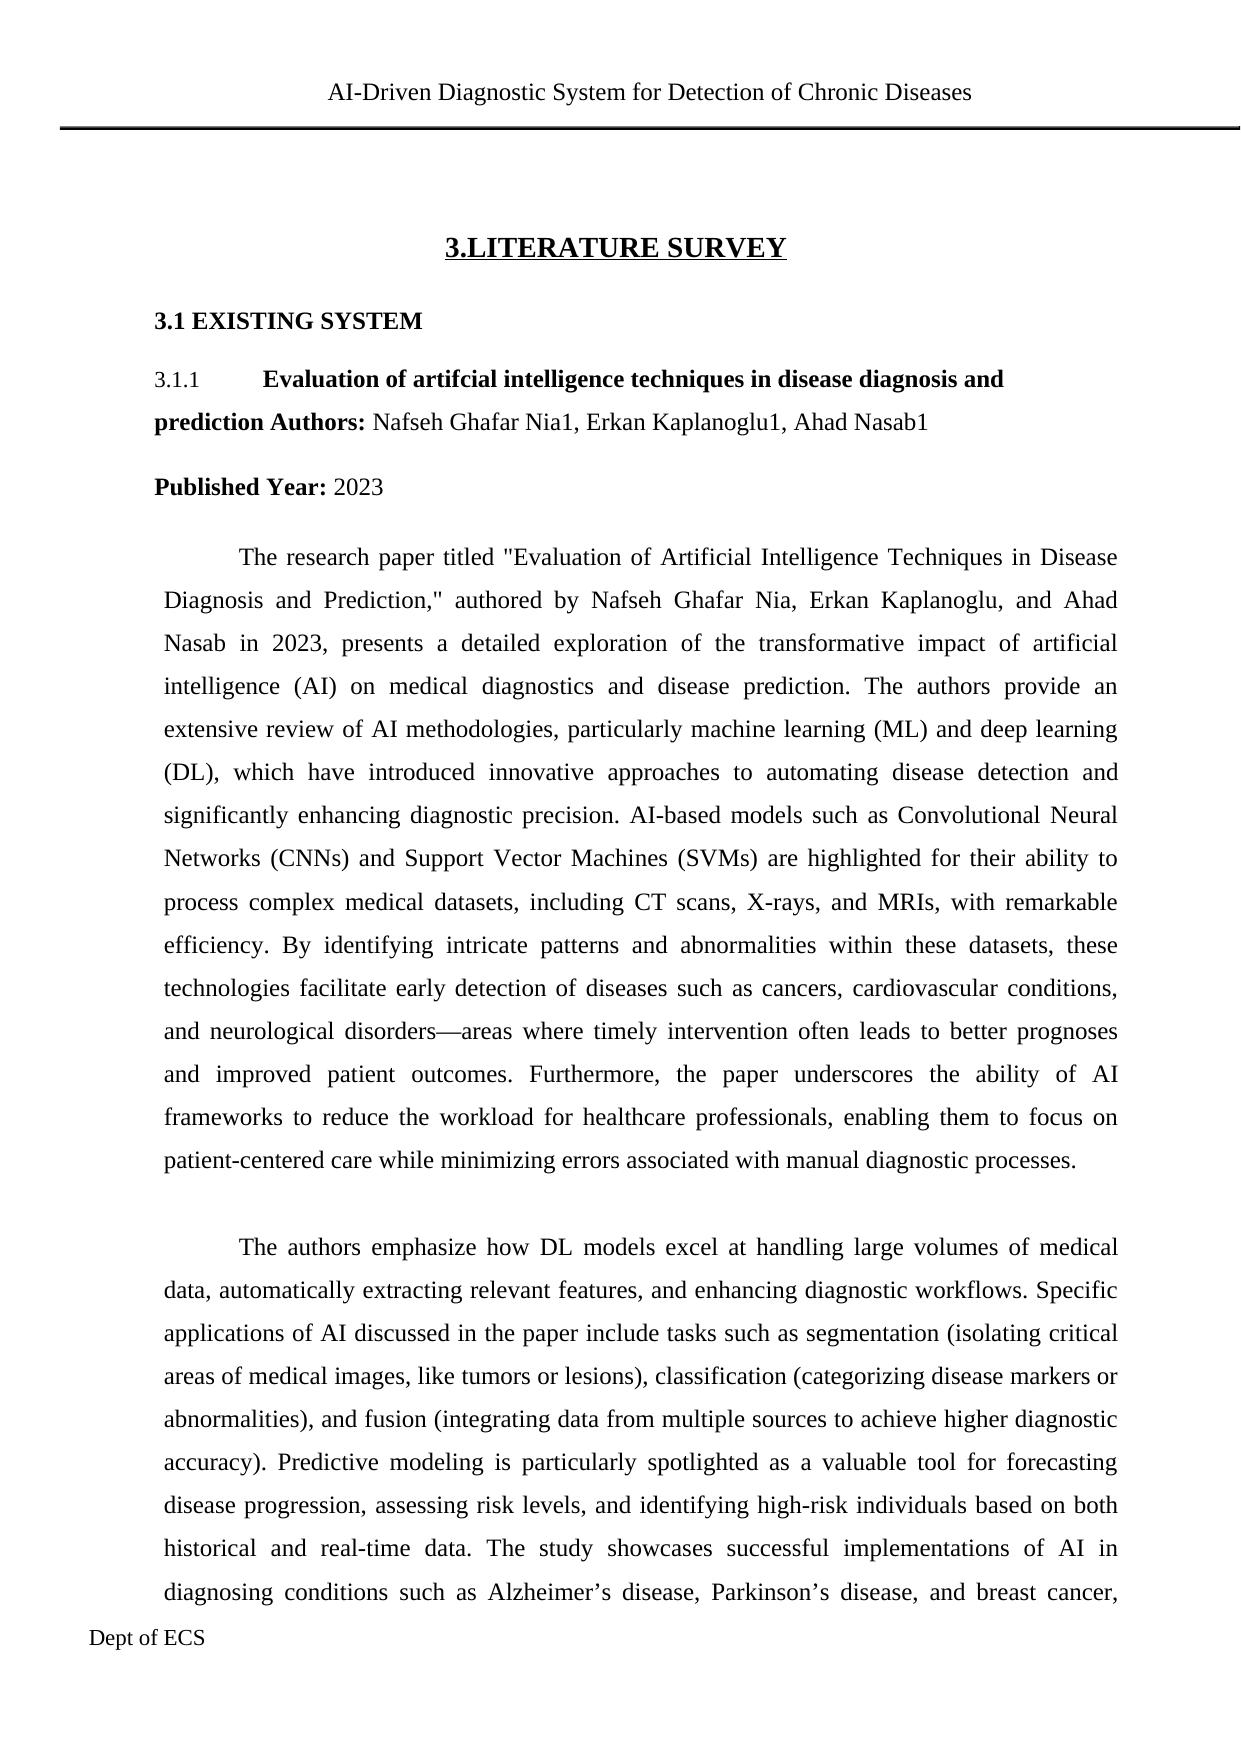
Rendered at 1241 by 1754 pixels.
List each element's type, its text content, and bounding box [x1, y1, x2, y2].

subtitle 3.LITERATURE SURVEY [445, 230, 1119, 263]
text The research paper titled "Evaluation of Artificial Intelligence Techniques in Disease Diagnosis and Prediction," authored by Nafseh Ghafar Nia, Erkan Kaplanoglu, and Ahad Nasab in 2023, presents a detailed exploration of the transformative impact of artificial intelligence (AI) on medical diagnostics and disease prediction. The authors provide an extensive review of AI methodologies, particularly machine learning (ML) and deep learning (DL), which have introduced innovative approaches to automating disease detection and significantly enhancing diagnostic precision. AI-based models such as Convolutional Neural Networks (CNNs) and Support Vector Machines (SVMs) are highlighted for their ability to process complex medical datasets, including CT scans, X-rays, and MRIs, with remarkable efficiency. By identifying intricate patterns and abnormalities within these datasets, these technologies facilitate early detection of diseases such as cancers, cardiovascular conditions, and neurological disorders—areas where timely intervention often leads to better prognoses and improved patient outcomes. Furthermore, the paper underscores the ability of AI frameworks to reduce the workload for healthcare professionals, enabling them to focus on patient-centered care while minimizing errors associated with manual diagnostic processes. [163, 542, 1119, 1174]
subtitle EXISTING SYSTEM [154, 306, 1119, 335]
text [163, 1232, 1119, 1605]
list Evaluation of artifcial intelligence techniques in disease diagnosis and prediction Authors: Nafseh Ghafar Nia1, Erkan Kaplanoglu1, Ahad Nasab1 [154, 364, 1119, 436]
picture [59, 126, 1241, 130]
subtitle Published Year: 2023 [154, 472, 1119, 501]
